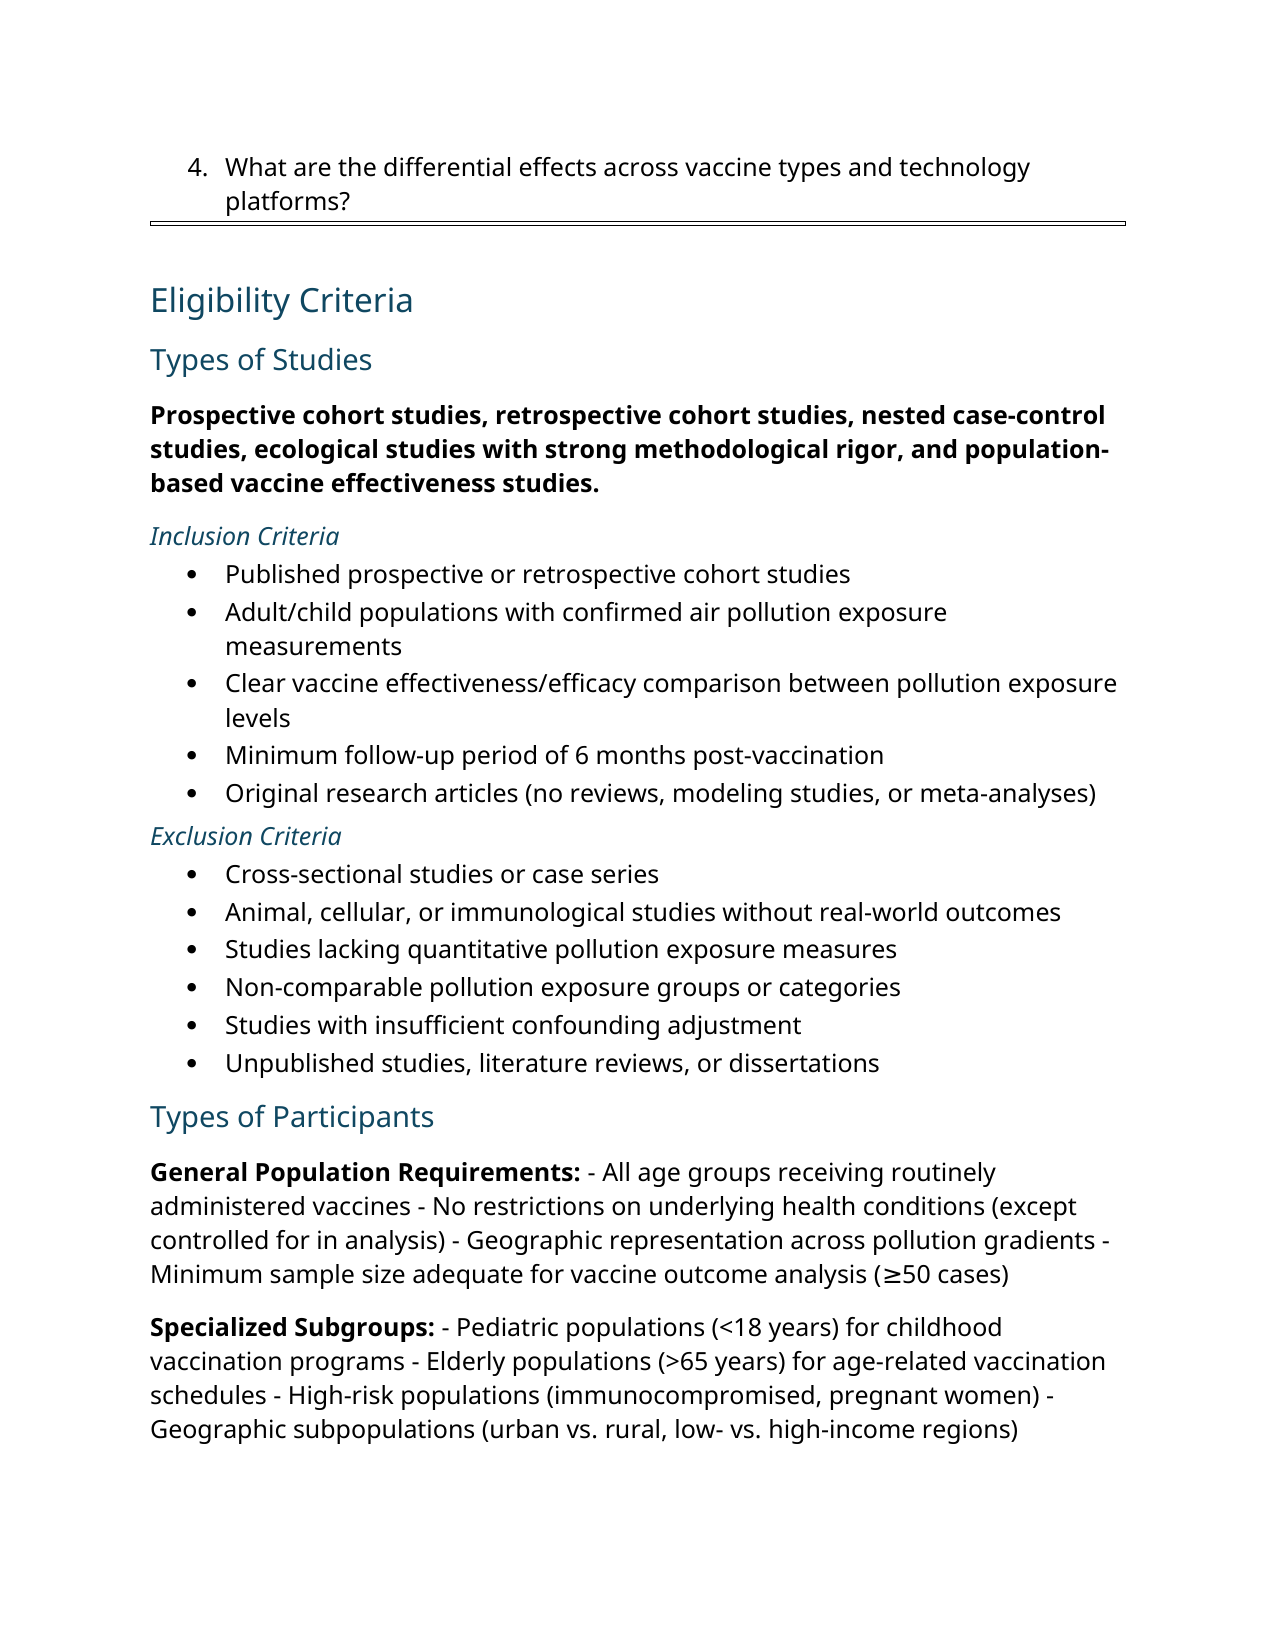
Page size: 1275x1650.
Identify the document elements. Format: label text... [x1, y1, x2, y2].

text Prospective cohort studies, retrospective cohort studies, nested case-control studies, ecological studies with strong methodological rigor, and population-based vaccine effectiveness studies. [150, 397, 1125, 499]
list Published prospective or retrospective cohort studies [187, 556, 1125, 591]
text General Population Requirements: - All age groups receiving routinely administered vaccines - No restrictions on underlying health conditions (except controlled for in analysis) - Geographic representation across pollution gradients - Minimum sample size adequate for vaccine outcome analysis (≥50 cases) [150, 1155, 1125, 1291]
list Cross-sectional studies or case series [187, 856, 1125, 891]
list Animal, cellular, or immunological studies without real-world outcomes [187, 894, 1125, 928]
subtitle Eligibility Criteria [150, 277, 1125, 322]
text Specialized Subgroups: - Pediatric populations (<18 years) for childhood vaccination programs - Elderly populations (>65 years) for age-related vaccination schedules - High-risk populations (immunocompromised, pregnant women) - Geographic subpopulations (urban vs. rural, low- vs. high-income regions) [150, 1310, 1125, 1446]
list Clear vaccine effectiveness/efficacy comparison between pollution exposure levels [187, 666, 1125, 734]
list What are the differential effects across vaccine types and technology platforms? [187, 150, 1125, 218]
list Minimum follow-up period of 6 months post-vaccination [187, 738, 1125, 772]
list Studies lacking quantitative pollution exposure measures [187, 932, 1125, 966]
subtitle Exclusion Criteria [150, 818, 1125, 852]
list Unpublished studies, literature reviews, or dissertations [187, 1046, 1125, 1079]
list Original research articles (no reviews, modeling studies, or meta-analyses) [187, 776, 1125, 810]
subtitle Types of Participants [150, 1096, 1125, 1136]
list Non-comparable pollution exposure groups or categories [187, 970, 1125, 1004]
subtitle Types of Studies [150, 339, 1125, 378]
list Adult/child populations with confirmed air pollution exposure measurements [187, 594, 1125, 662]
list Studies with insufficient confounding adjustment [187, 1008, 1125, 1042]
subtitle Inclusion Criteria [150, 518, 1125, 552]
